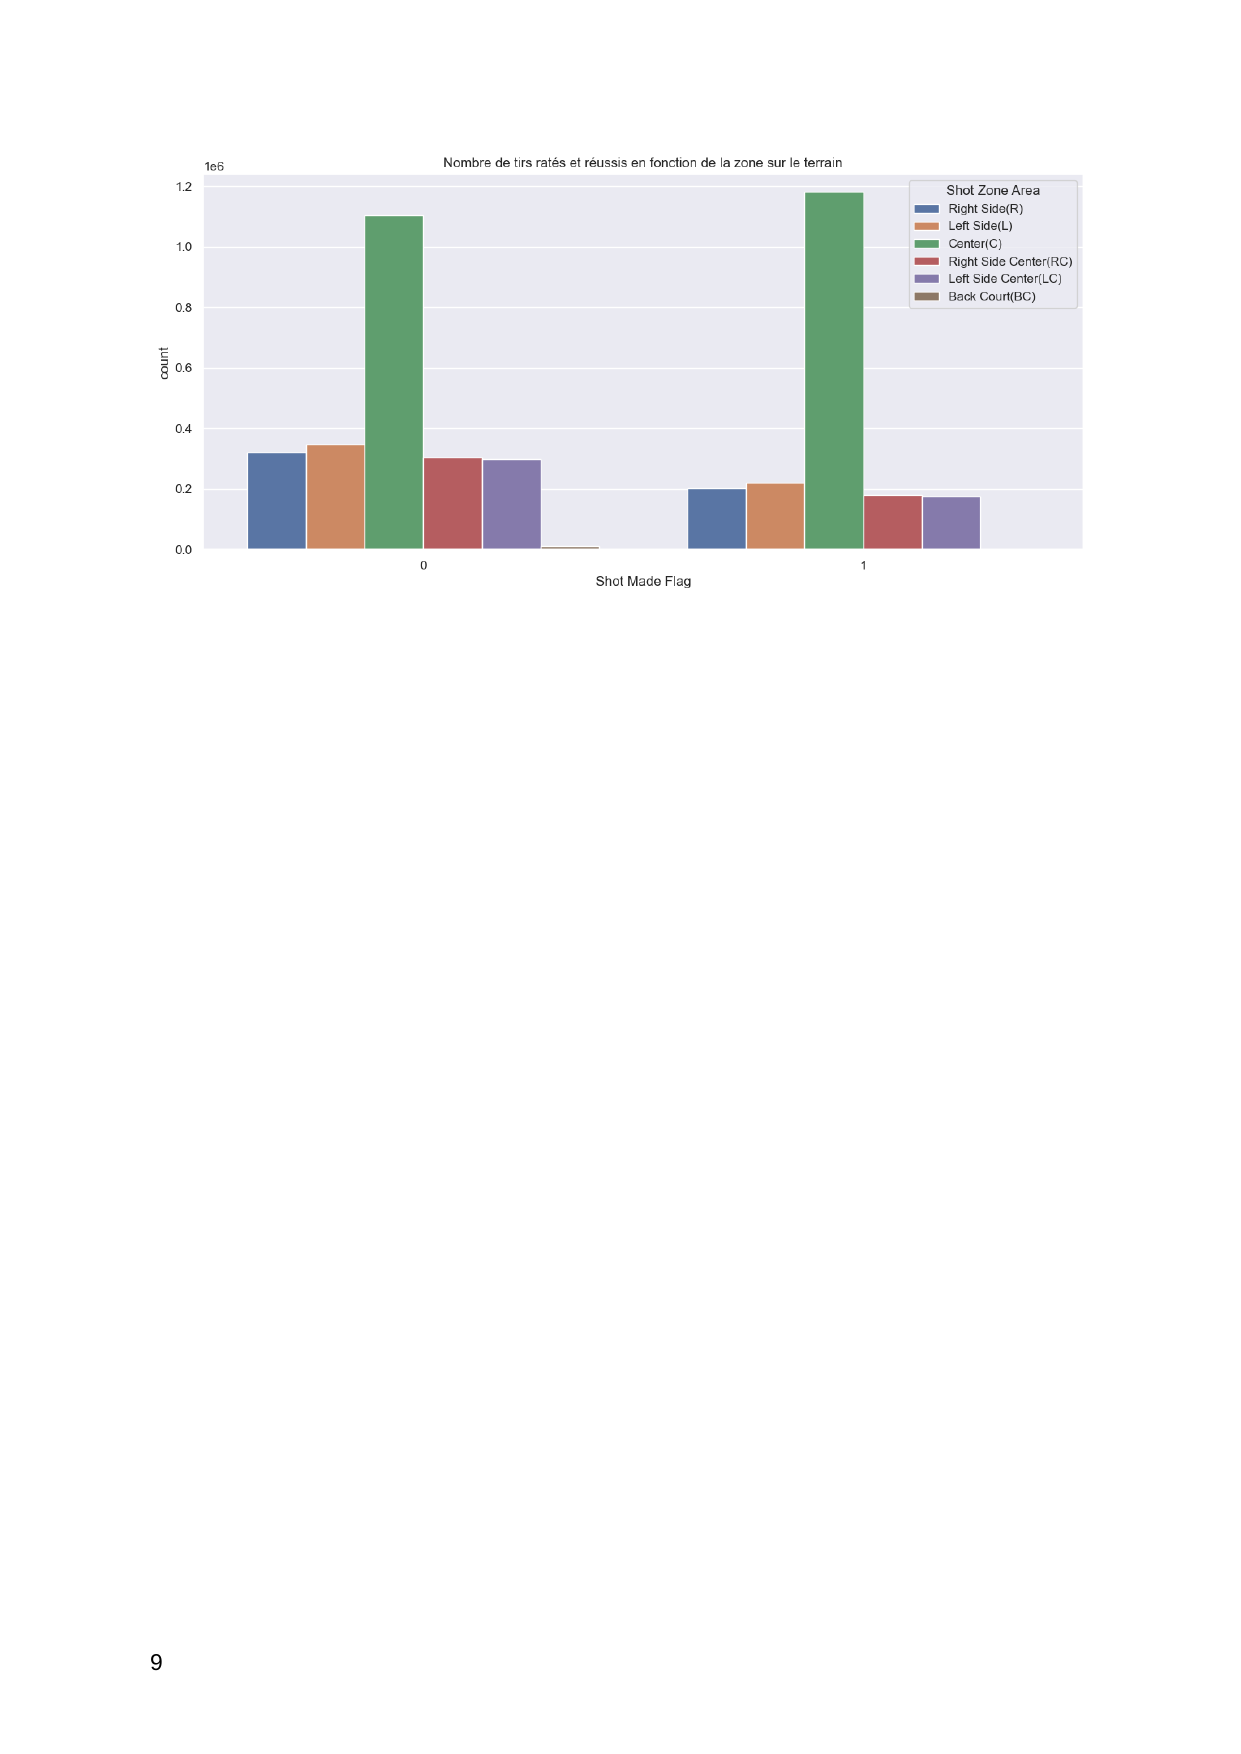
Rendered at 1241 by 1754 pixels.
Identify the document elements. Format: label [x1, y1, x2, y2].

picture [150, 150, 1091, 596]
